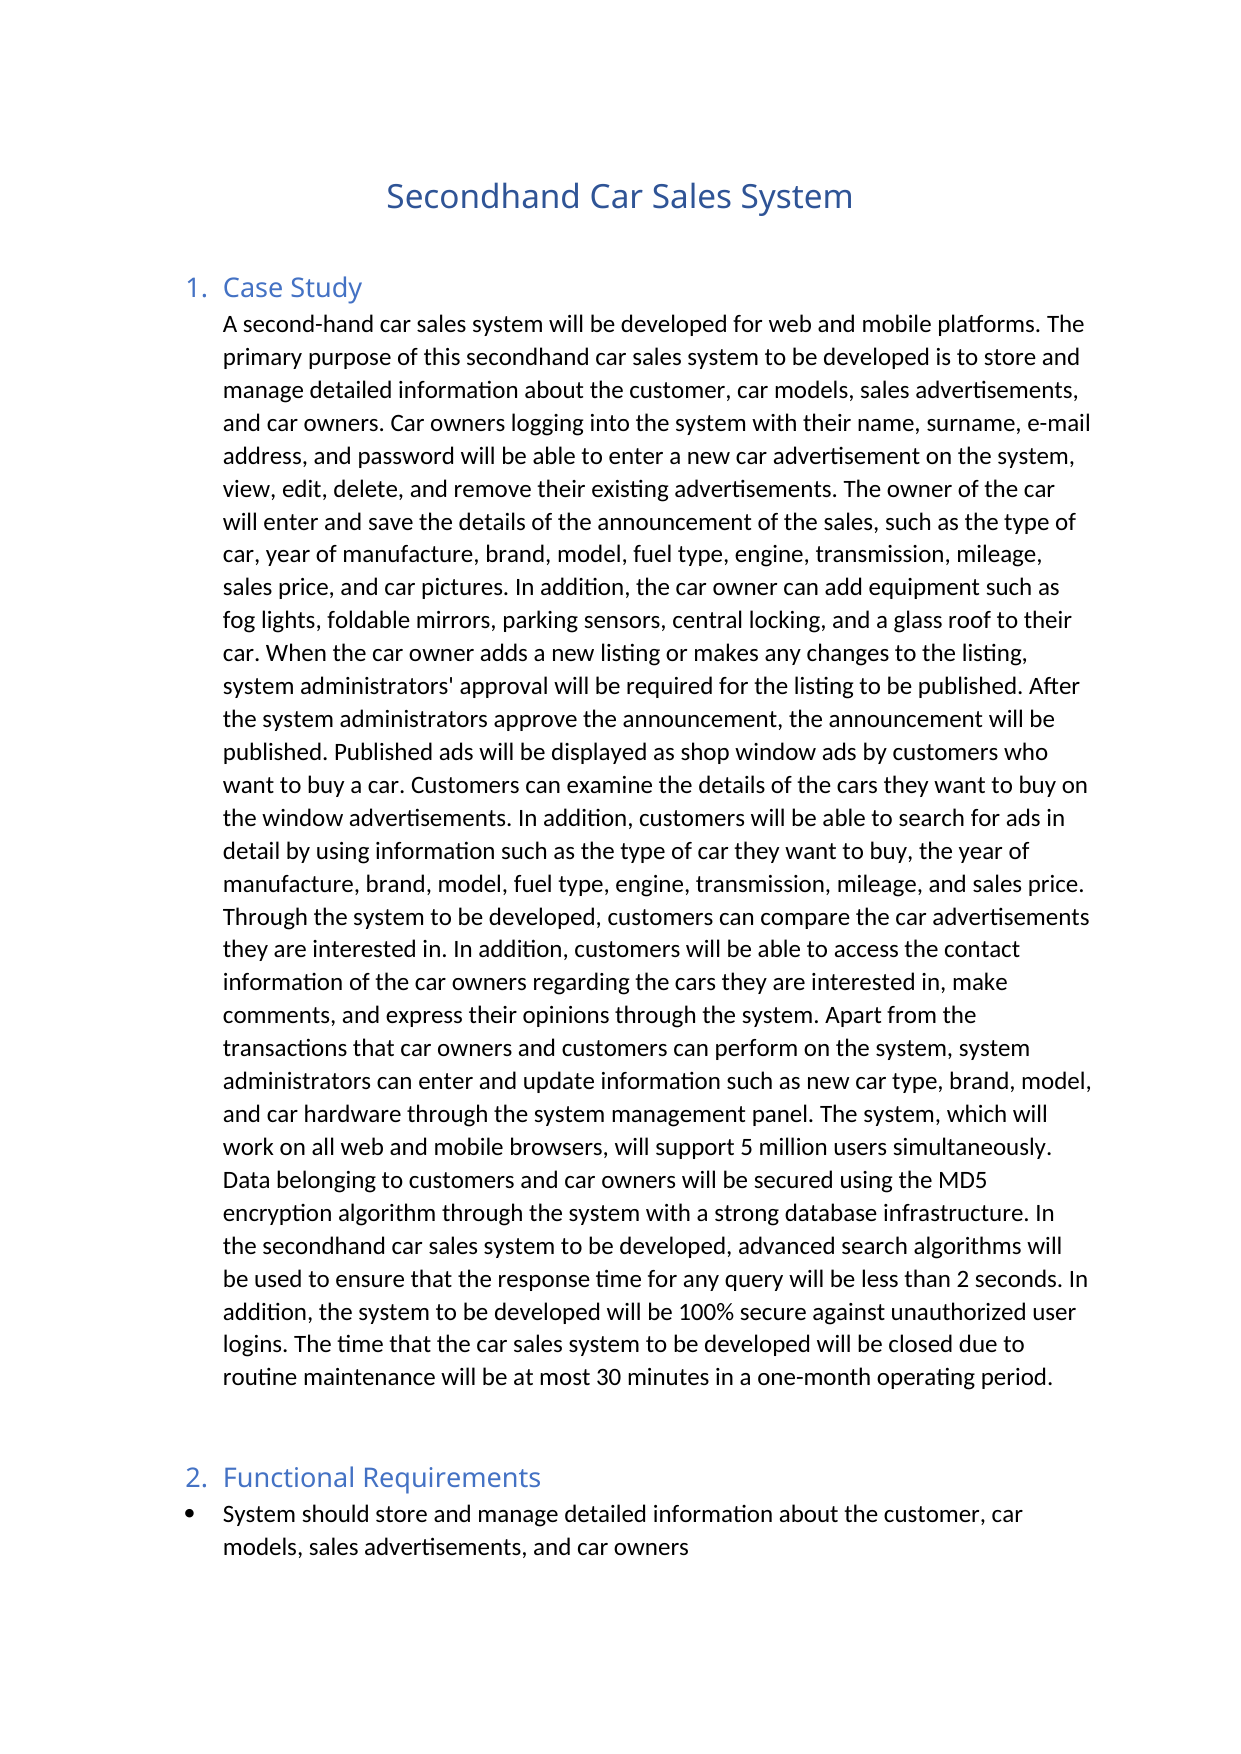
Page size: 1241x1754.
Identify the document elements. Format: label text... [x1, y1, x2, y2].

subtitle Case Study [185, 268, 1093, 305]
subtitle Secondhand Car Sales System [148, 173, 1093, 218]
subtitle Functional Requirements [185, 1458, 1093, 1495]
list A second-hand car sales system will be developed for web and mobile platforms. The primary purpose of this secondhand car sales system to be developed is to store and manage detailed information about the customer, car models, sales advertisements, and car owners. Car owners logging into the system with their name, surname, e-mail address, and password will be able to enter a new car advertisement on the system, view, edit, delete, and remove their existing advertisements. The owner of the car will enter and save the details of the announcement of the sales, such as the type of car, year of manufacture, brand, model, fuel type, engine, transmission, mileage, sales price, and car pictures. In addition, the car owner can add equipment such as fog lights, foldable mirrors, parking sensors, central locking, and a glass roof to their car. When the car owner adds a new listing or makes any changes to the listing, system administrators' approval will be required for the listing to be published. After the system administrators approve the announcement, the announcement will be published. Published ads will be displayed as shop window ads by customers who want to buy a car. Customers can examine the details of the cars they want to buy on the window advertisements. In addition, customers will be able to search for ads in detail by using information such as the type of car they want to buy, the year of manufacture, brand, model, fuel type, engine, transmission, mileage, and sales price. Through the system to be developed, customers can compare the car advertisements they are interested in. In addition, customers will be able to access the contact information of the car owners regarding the cars they are interested in, make comments, and express their opinions through the system. Apart from the transactions that car owners and customers can perform on the system, system administrators can enter and update information such as new car type, brand, model, and car hardware through the system management panel. The system, which will work on all web and mobile browsers, will support 5 million users simultaneously. Data belonging to customers and car owners will be secured using the MD5 encryption algorithm through the system with a strong database infrastructure. In the secondhand car sales system to be developed, advanced search algorithms will be used to ensure that the response time for any query will be less than 2 seconds. In addition, the system to be developed will be 100% secure against unauthorized user logins. The time that the car sales system to be developed will be closed due to routine maintenance will be at most 30 minutes in a one-month operating period. [223, 308, 1093, 1392]
list System should store and manage detailed information about the customer, car models, sales advertisements, and car owners [185, 1498, 1093, 1561]
